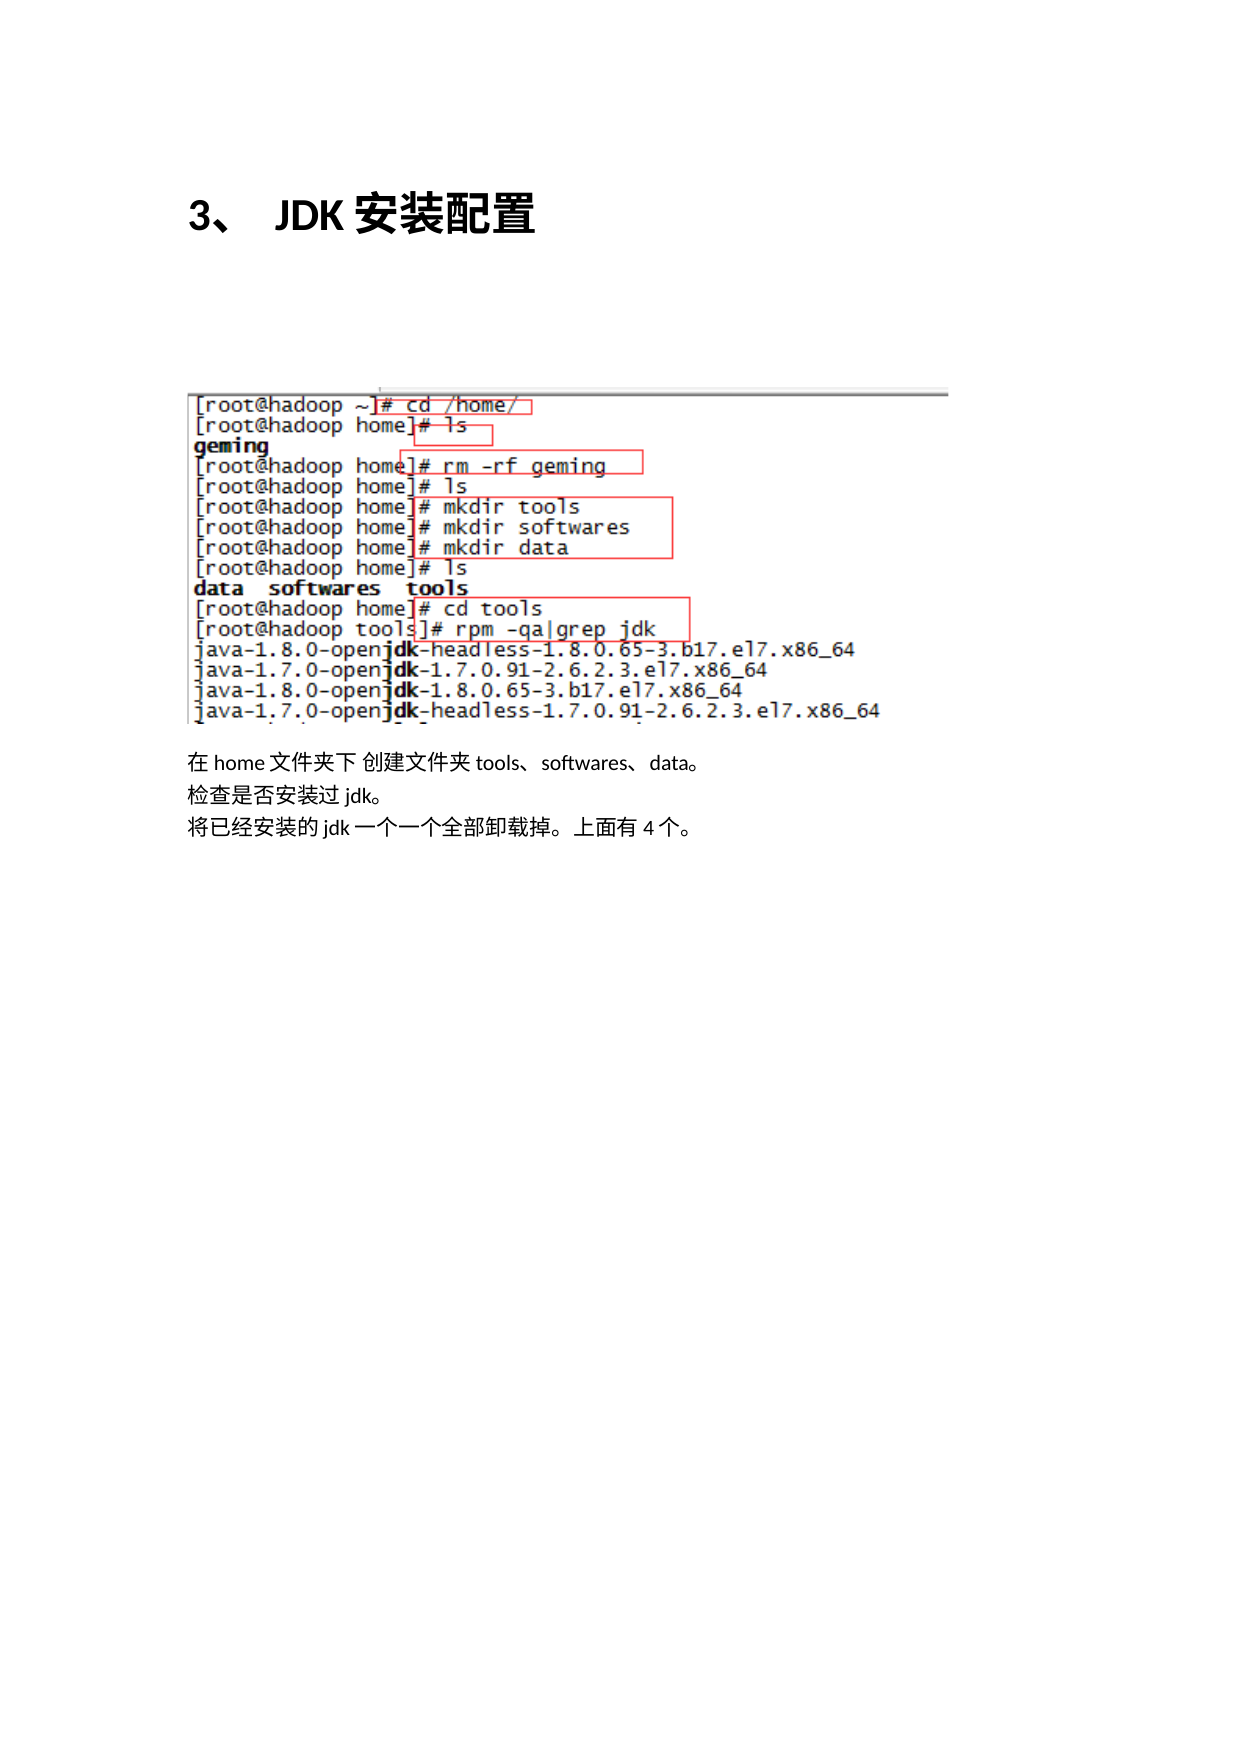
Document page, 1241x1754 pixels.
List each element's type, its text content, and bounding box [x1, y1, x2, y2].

text 在home文件夹下 创建文件夹tools、softwares、data。 [187, 745, 1053, 777]
text 将已经安装的jdk一个一个全部卸载掉。上面有4个。 [187, 810, 1053, 842]
text 检查是否安装过jdk。 [187, 777, 1053, 810]
subtitle JDK安装配置 [187, 162, 1053, 259]
picture [187, 387, 949, 724]
